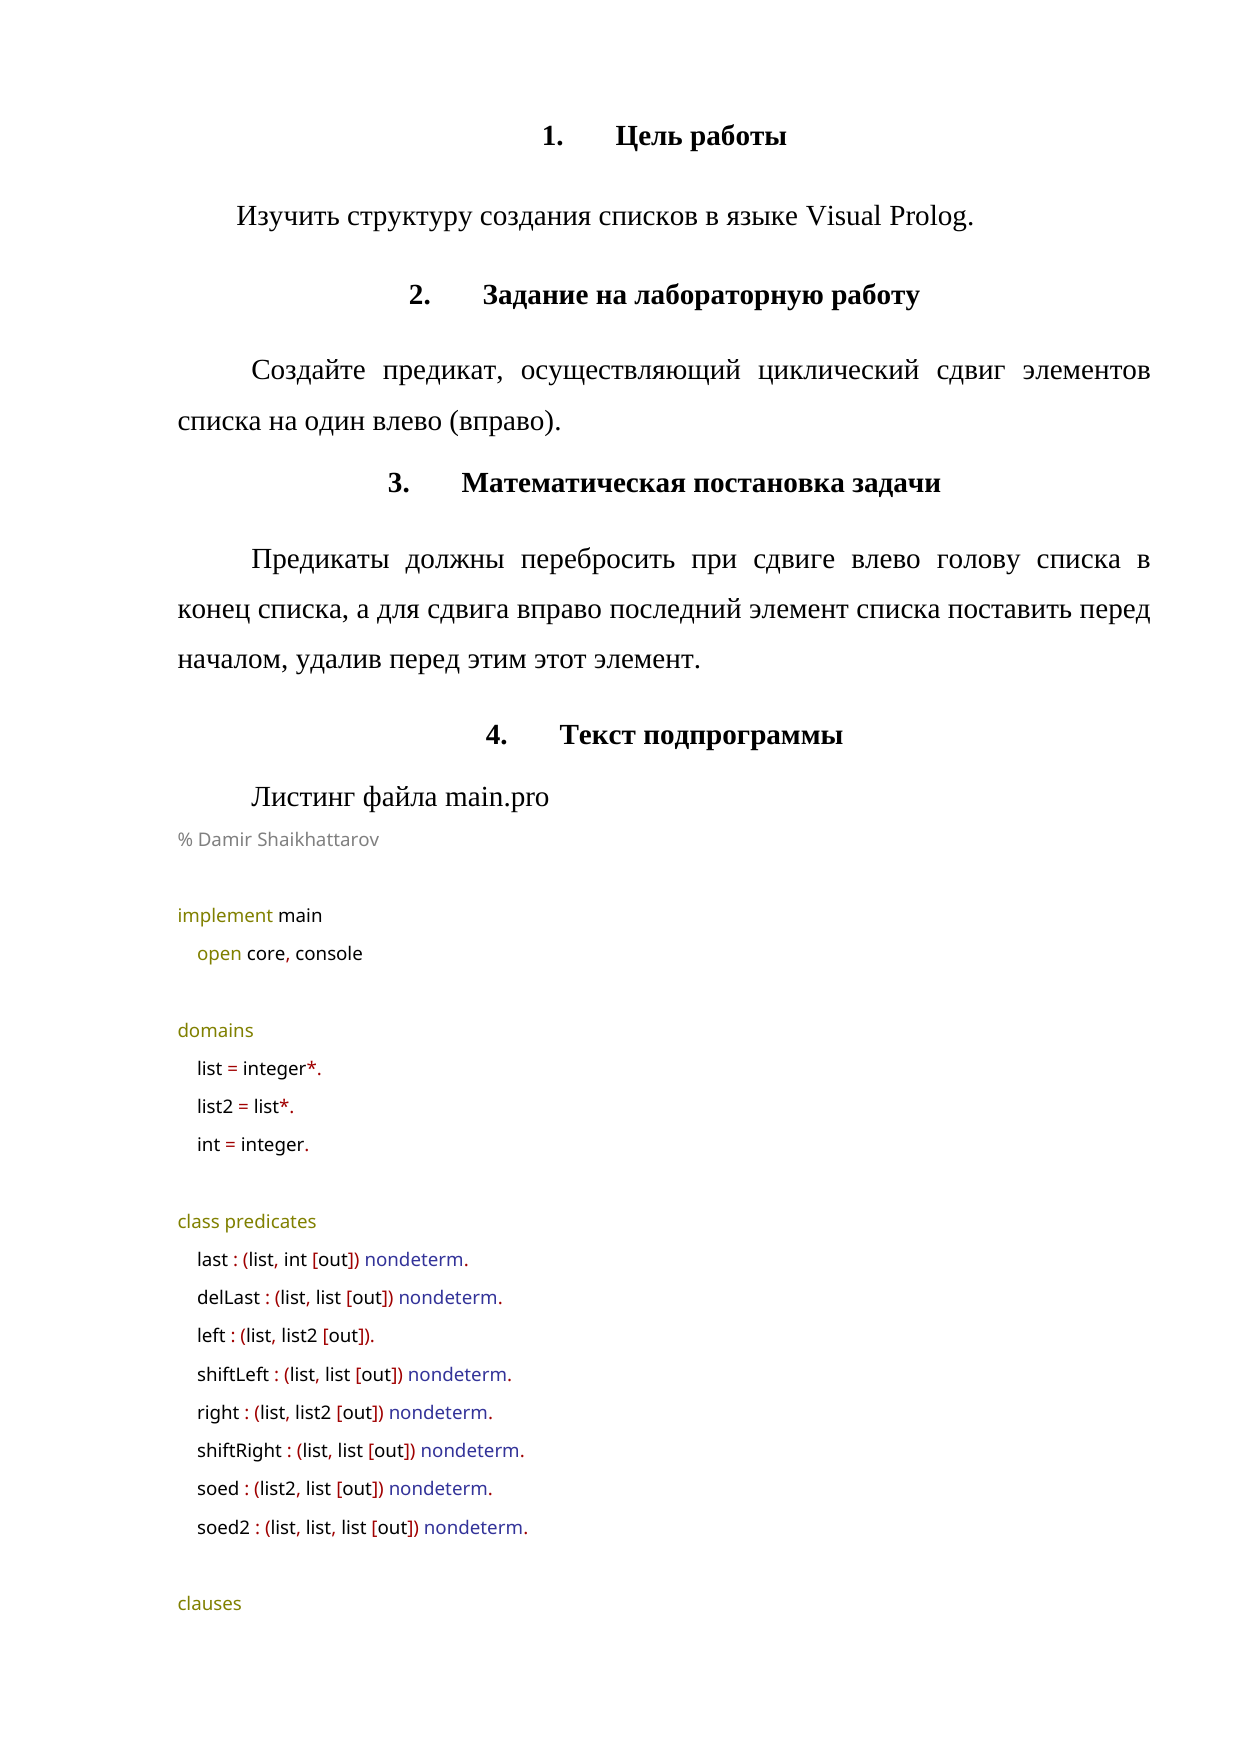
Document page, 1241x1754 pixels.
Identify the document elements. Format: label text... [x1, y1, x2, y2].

text Изучить структуру создания списков в языке Visual Prolog. [177, 198, 1152, 231]
list Предикаты должны перебросить при сдвиге влево голову списка в конец списка, а для сдвига вправо последний элемент списка поставить перед началом, удалив перед этим этот элемент. [177, 541, 1152, 675]
list Создайте предикат, осуществляющий циклический сдвиг элементов списка на один влево (вправо). [177, 352, 1152, 436]
list Задание на лабораторную работу [177, 277, 1152, 311]
list Цель работы [177, 118, 1152, 152]
list Математическая постановка задачи [177, 466, 1152, 499]
list Текст подпрограммы [177, 717, 1152, 750]
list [177, 779, 1152, 1616]
